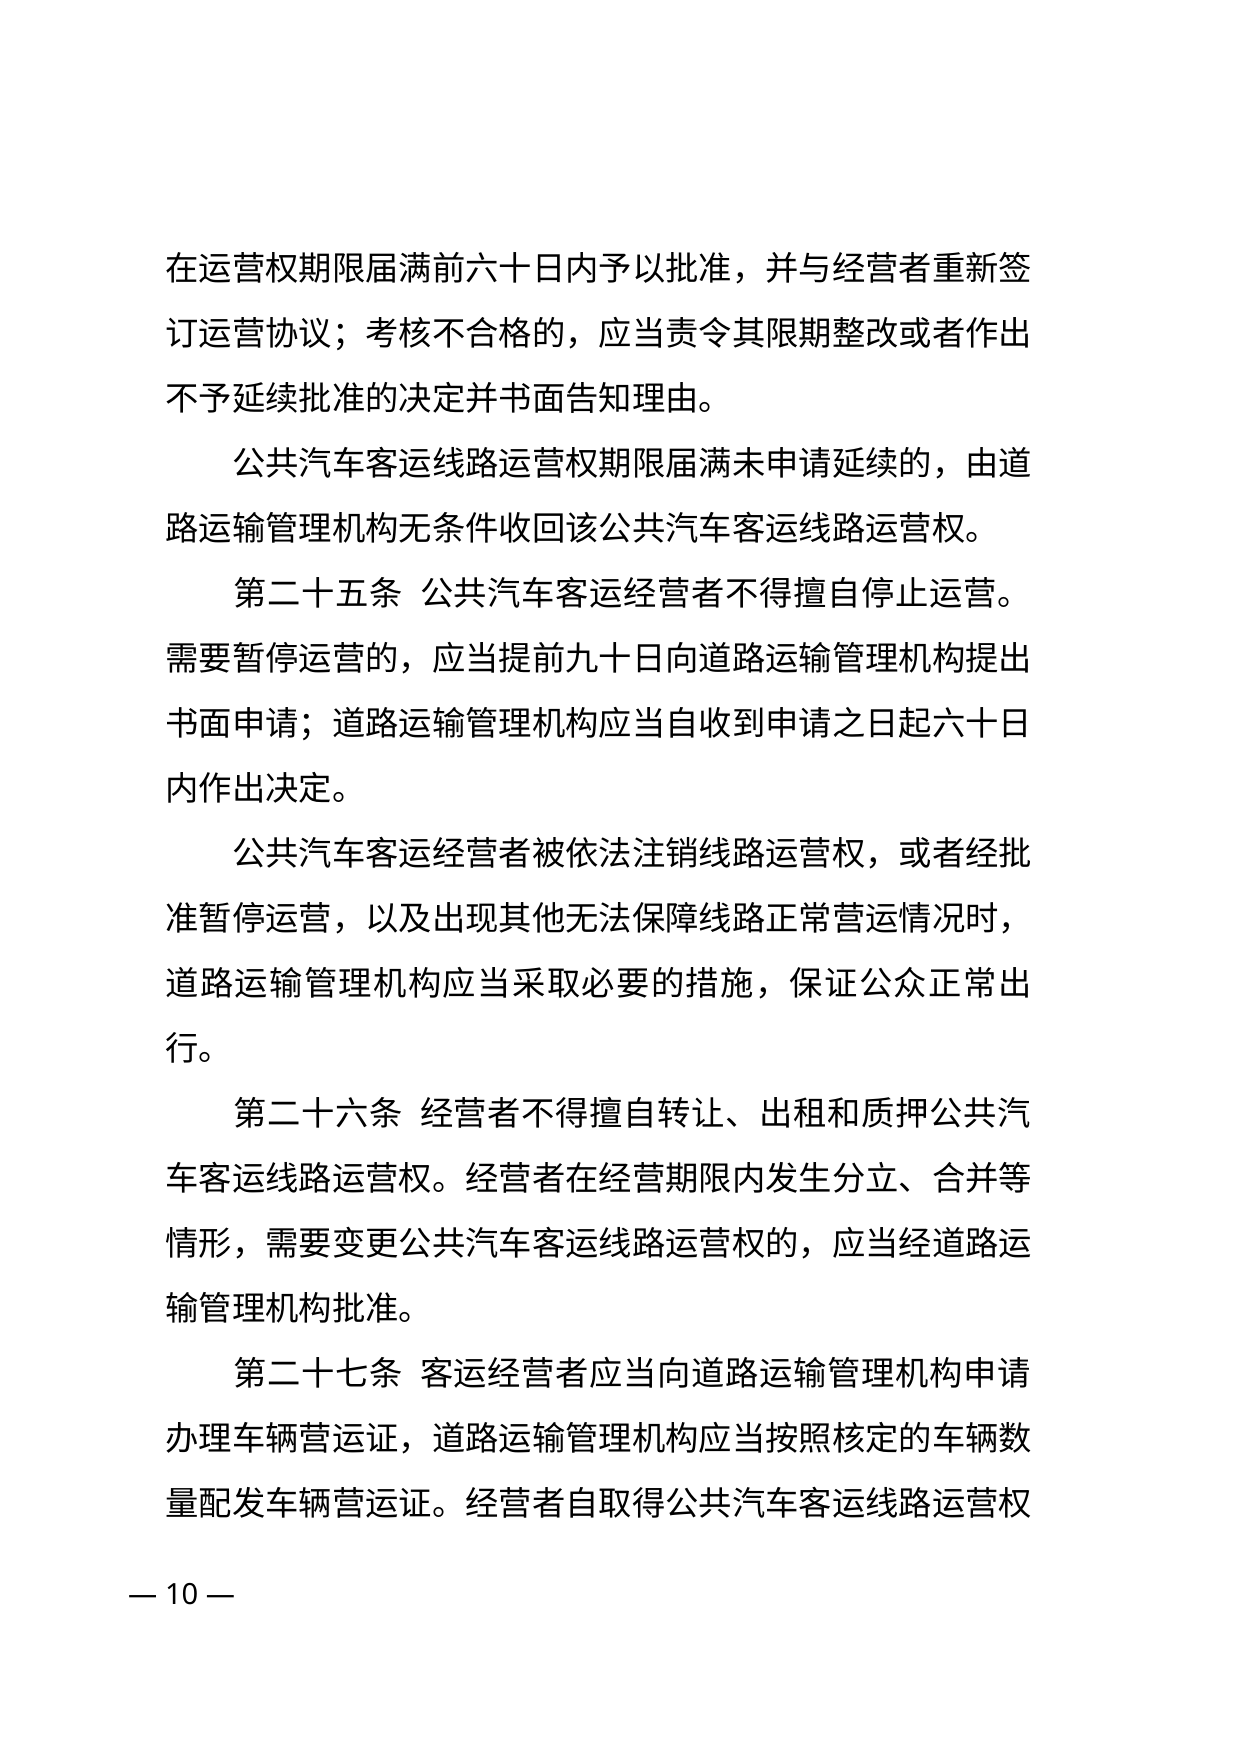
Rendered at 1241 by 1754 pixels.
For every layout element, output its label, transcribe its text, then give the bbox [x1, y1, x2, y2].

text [165, 1338, 1032, 1533]
text 第二十六条 经营者不得擅自转让、出租和质押公共汽车客运线路运营权。经营者在经营期限内发生分立、合并等情形，需要变更公共汽车客运线路运营权的，应当经道路运输管理机构批准。 [165, 1078, 1032, 1338]
text 公共汽车客运经营者被依法注销线路运营权，或者经批准暂停运营，以及出现其他无法保障线路正常营运情况时，道路运输管理机构应当采取必要的措施，保证公众正常出行。 [165, 818, 1032, 1078]
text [165, 233, 1032, 428]
text 第二十五条 公共汽车客运经营者不得擅自停止运营。需要暂停运营的，应当提前九十日向道路运输管理机构提出书面申请；道路运输管理机构应当自收到申请之日起六十日内作出决定。 [165, 558, 1032, 818]
text 公共汽车客运线路运营权期限届满未申请延续的，由道路运输管理机构无条件收回该公共汽车客运线路运营权。 [165, 428, 1032, 558]
